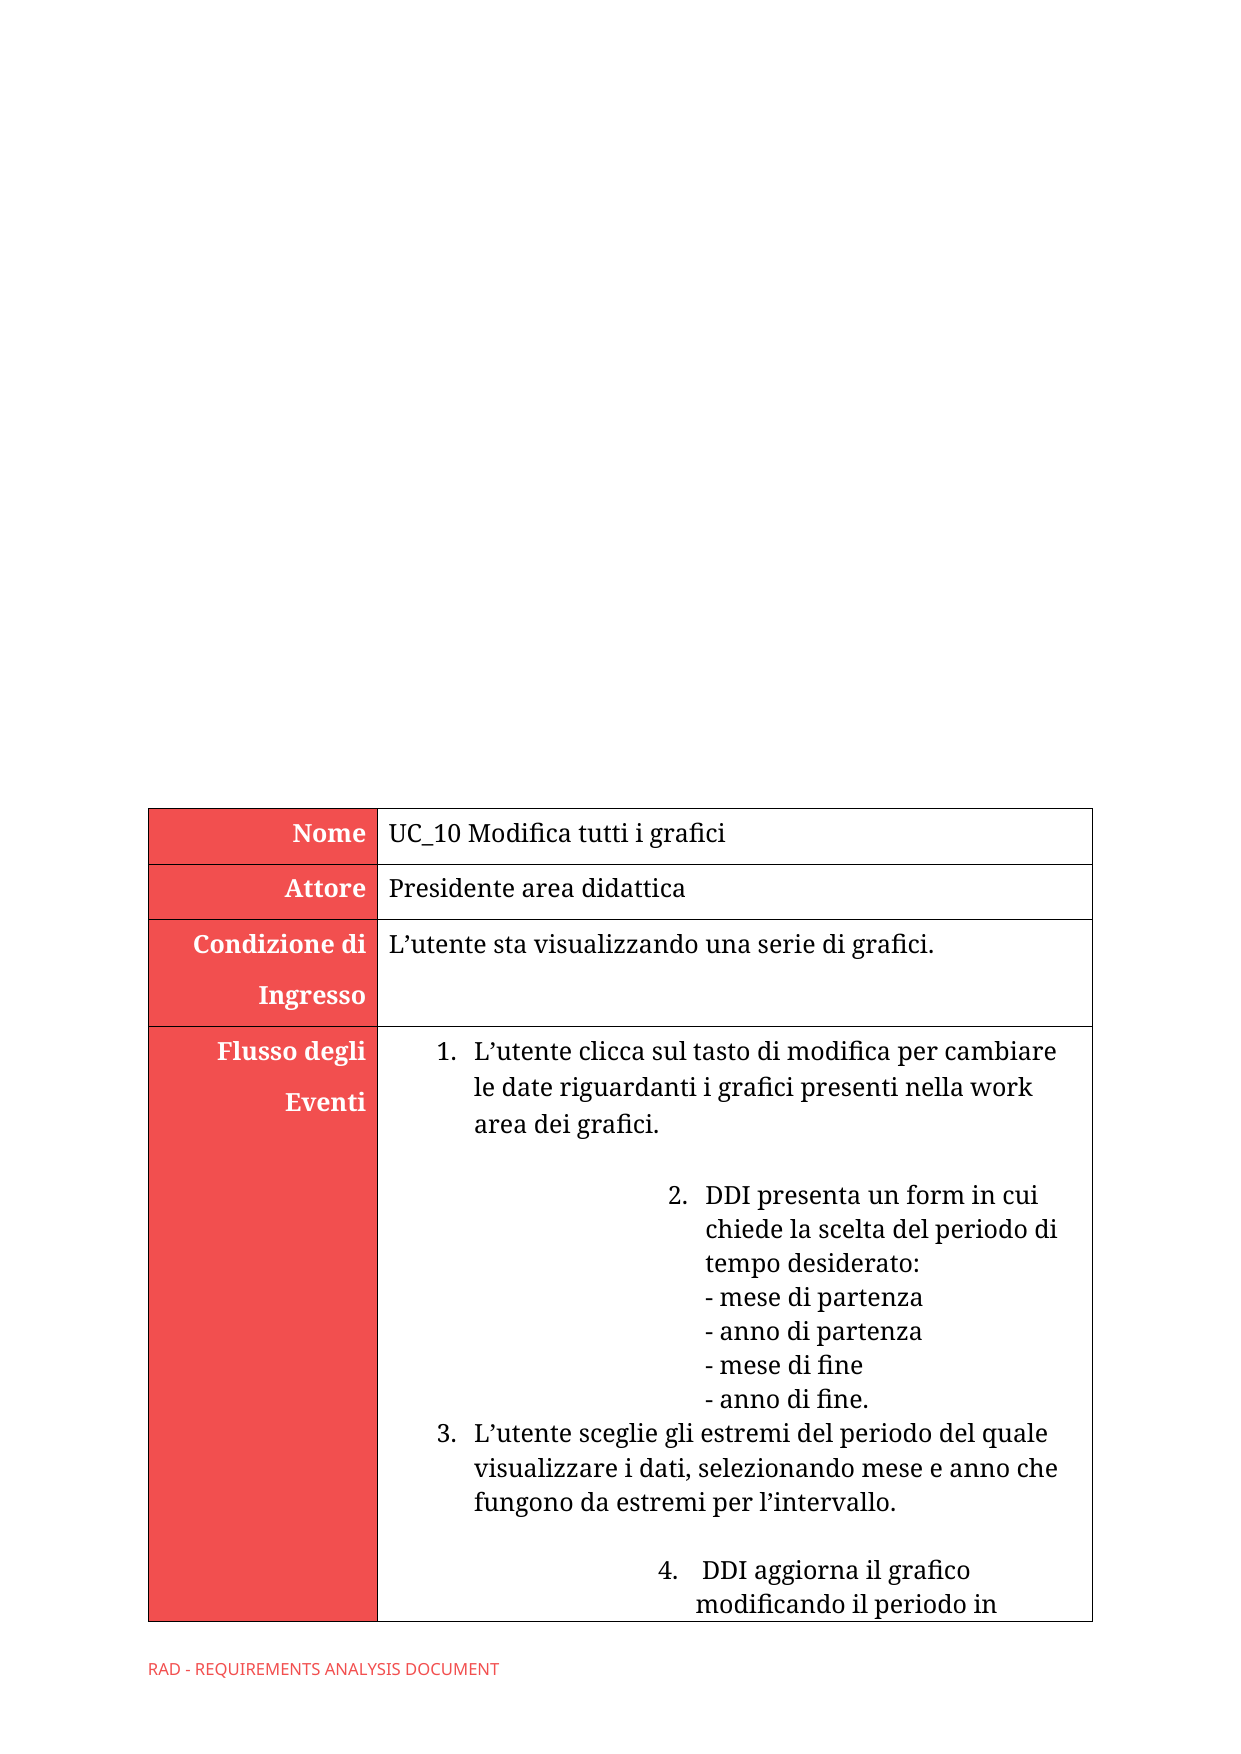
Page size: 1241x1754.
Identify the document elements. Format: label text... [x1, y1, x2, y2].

table_header UC_10 Modifica tutti i grafici [378, 809, 1092, 864]
table_cell Condizione di Ingresso [149, 920, 377, 1026]
table_cell Presidente area didattica [378, 865, 1092, 919]
table_header Nome [149, 809, 377, 864]
table_cell Flusso degli Eventi [149, 1027, 377, 1621]
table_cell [378, 1027, 1092, 1621]
table_cell Attore [149, 865, 377, 919]
table_cell L’utente sta visualizzando una serie di grafici. [378, 920, 1092, 1026]
